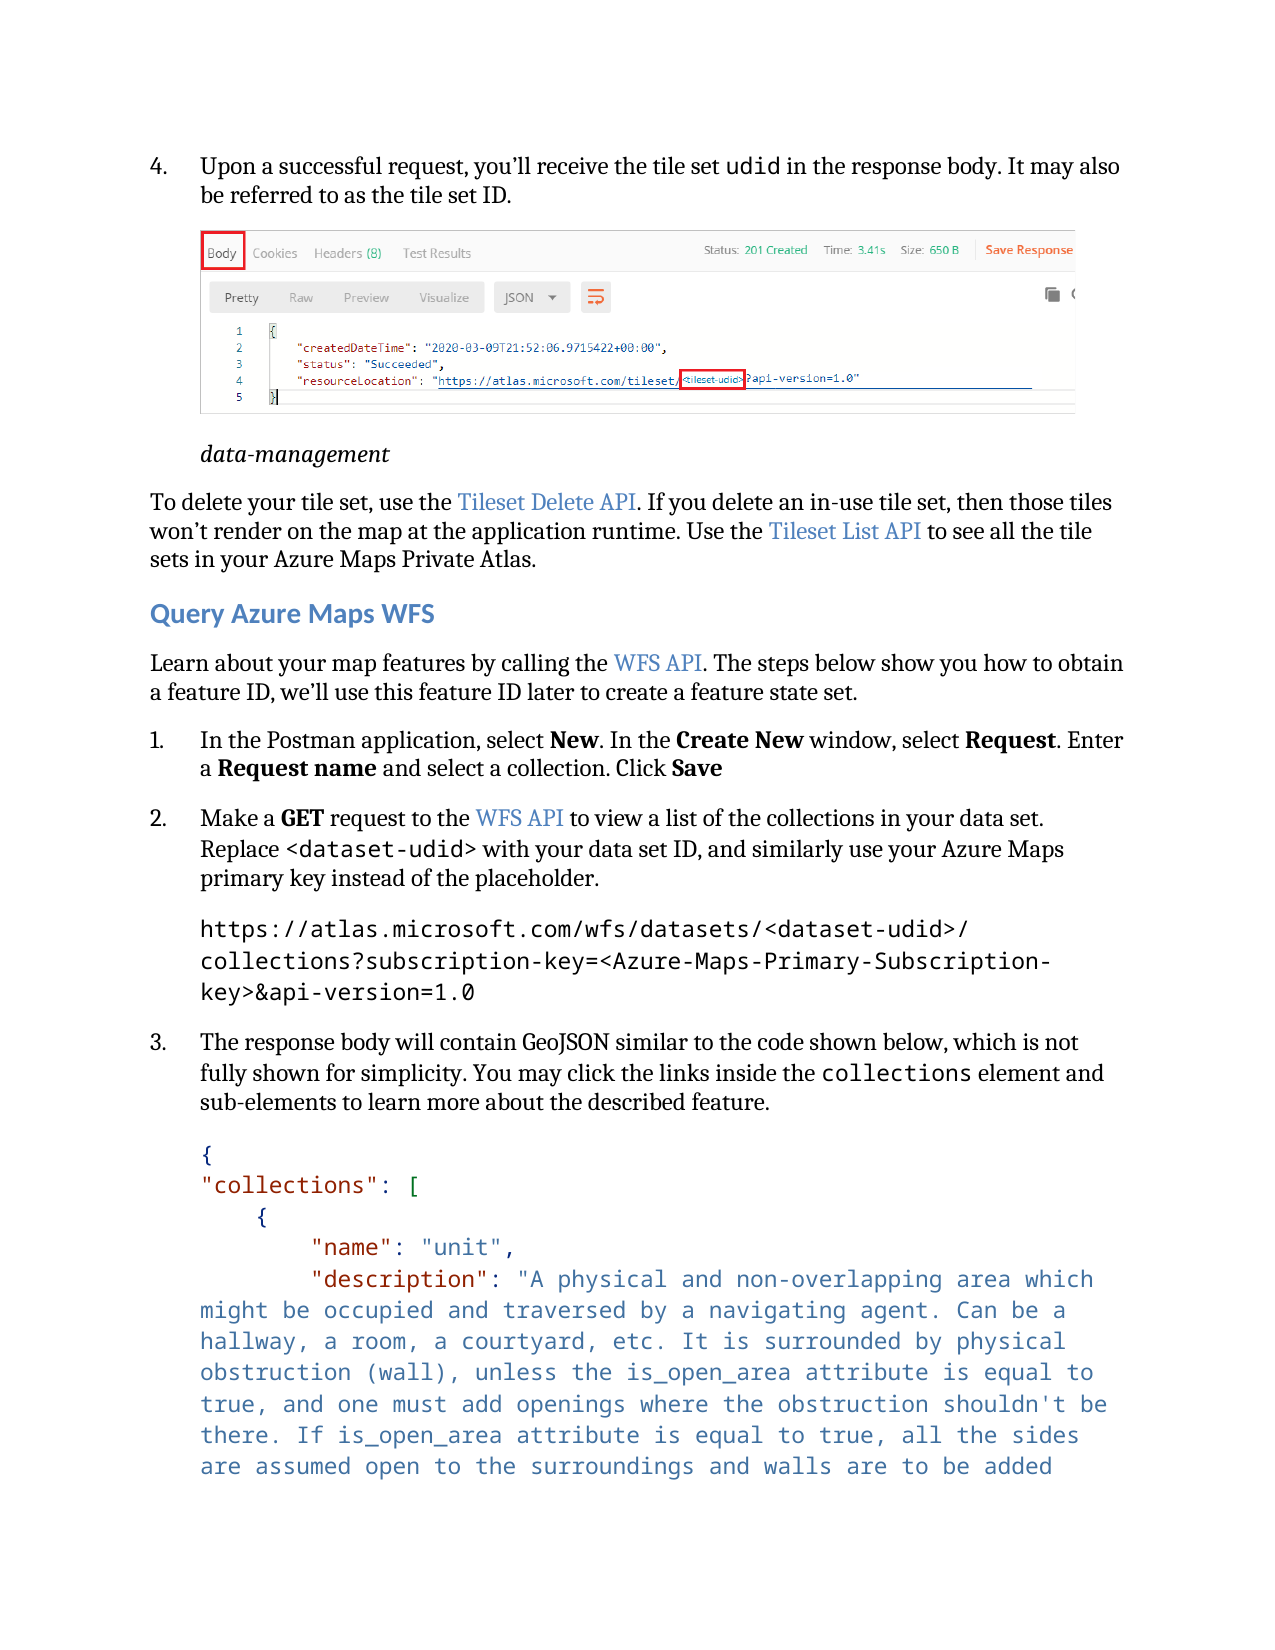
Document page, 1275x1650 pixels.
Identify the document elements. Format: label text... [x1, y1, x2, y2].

list Make a GET request to the WFS API to view a list of the collections in your data set. Replace <dataset-udid> with your data set ID, and similarly use your Azure Maps primary key instead of the placeholder. [150, 804, 1125, 893]
list The response body will contain GeoJSON similar to the code shown below, which is not fully shown for simplicity. You may click the links inside the collections element and sub-elements to learn more about the described feature. [150, 1028, 1125, 1117]
text Learn about your map features by calling the WFS API. The steps below show you how to obtain a feature ID, we’ll use this feature ID later to create a feature state set. [150, 649, 1125, 707]
list Upon a successful request, you’ll receive the tile set udid in the response body. It may also be referred to as the tile set ID. [150, 150, 1125, 210]
list data-management [150, 440, 1125, 469]
list In the Postman application, select New. In the Create New window, select Request. Enter a Request name and select a collection. Click Save [150, 726, 1125, 783]
subtitle Query Azure Maps WFS [150, 595, 1125, 631]
text To delete your tile set, use the Tileset Delete API. If you delete an in-use tile set, then those tiles won’t render on the map at the application runtime. Use the Tileset List API to see all the tile sets in your Azure Maps Private Atlas. [150, 488, 1125, 574]
picture [200, 230, 1075, 414]
list https://atlas.microsoft.com/wfs/datasets/<dataset-udid>/collections?subscription-key=<Azure-Maps-Primary-Subscription-key>&api-version=1.0 [150, 913, 1125, 1007]
